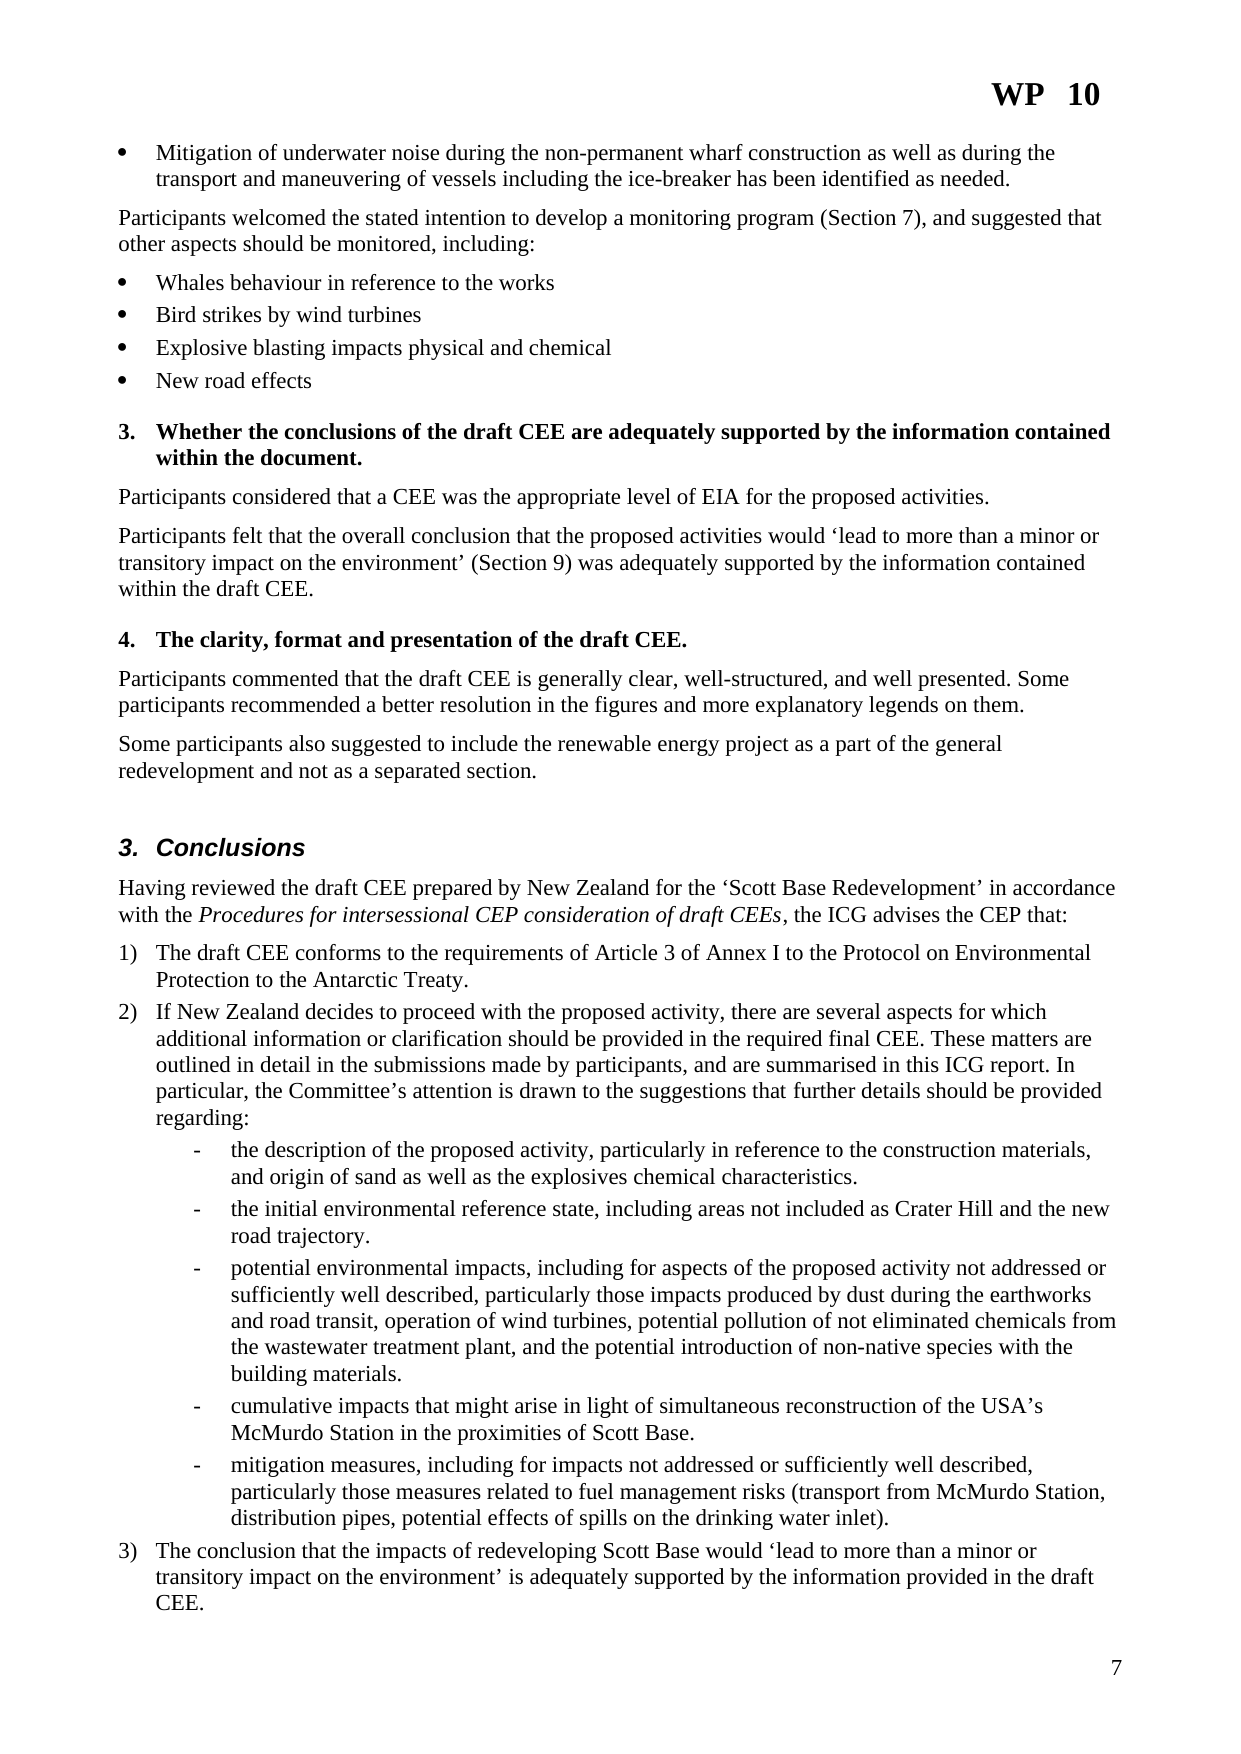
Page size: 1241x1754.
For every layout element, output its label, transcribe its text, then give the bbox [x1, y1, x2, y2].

text Participants commented that the draft CEE is generally clear, well-structured, and well presented. Some participants recommended a better resolution in the figures and more explanatory legends on them. [118, 665, 1122, 718]
list Whales behaviour in reference to the works [118, 269, 1122, 295]
subtitle Conclusions [118, 833, 1122, 862]
list mitigation measures, including for impacts not addressed or sufficiently well described, particularly those measures related to fuel management risks (transport from McMurdo Station, distribution pipes, potential effects of spills on the drinking water inlet). [193, 1451, 1122, 1530]
list Mitigation of underwater noise during the non-permanent wharf construction as well as during the transport and maneuvering of vessels including the ice-breaker has been identified as needed. [118, 138, 1122, 191]
list cumulative impacts that might arise in light of simultaneous reconstruction of the USA’s McMurdo Station in the proximities of Scott Base. [193, 1392, 1122, 1445]
text Participants considered that a CEE was the appropriate level of EIA for the proposed activities. [118, 483, 1122, 510]
list New road effects [118, 367, 1122, 393]
subtitle The clarity, format and presentation of the draft CEE. [118, 626, 1122, 653]
list Bird strikes by wind turbines [118, 302, 1122, 328]
list the description of the proposed activity, particularly in reference to the construction materials, and origin of sand as well as the explosives chemical characteristics. [193, 1136, 1122, 1189]
list potential environmental impacts, including for aspects of the proposed activity not addressed or sufficiently well described, particularly those impacts produced by dust during the earthworks and road transit, operation of wind turbines, potential pollution of not eliminated chemicals from the wastewater treatment plant, and the potential introduction of non-native species with the building materials. [193, 1254, 1122, 1386]
list the initial environmental reference state, including areas not included as Crater Hill and the new road trajectory. [193, 1195, 1122, 1248]
text Participants felt that the overall conclusion that the proposed activities would ‘lead to more than a minor or transitory impact on the environment’ (Section 9) was adequately supported by the information contained within the draft CEE. [118, 522, 1122, 601]
text Participants welcomed the stated intention to develop a monitoring program (Section 7), and suggested that other aspects should be monitored, including: [118, 204, 1122, 256]
text Having reviewed the draft CEE prepared by New Zealand for the ‘Scott Base Redevelopment’ in accordance with the Procedures for intersessional CEP consideration of draft CEEs, the ICG advises the CEP that: [118, 874, 1122, 927]
list The draft CEE conforms to the requirements of Article 3 of Annex I to the Protocol on Environmental Protection to the Antarctic Treaty. [118, 939, 1122, 992]
list If New Zealand decides to proceed with the proposed activity, there are several aspects for which additional information or clarification should be provided in the required final CEE. These matters are outlined in detail in the submissions made by participants, and are summarised in this ICG report. In particular, the Committee’s attention is drawn to the suggestions that further details should be provided regarding: [118, 998, 1122, 1130]
list The conclusion that the impacts of redeveloping Scott Base would ‘lead to more than a minor or transitory impact on the environment’ is adequately supported by the information provided in the draft CEE. [118, 1537, 1122, 1616]
list Explosive blasting impacts physical and chemical [118, 334, 1122, 361]
subtitle Whether the conclusions of the draft CEE are adequately supported by the information contained within the document. [118, 418, 1122, 471]
text Some participants also suggested to include the renewable energy project as a part of the general redevelopment and not as a separated section. [118, 730, 1122, 783]
